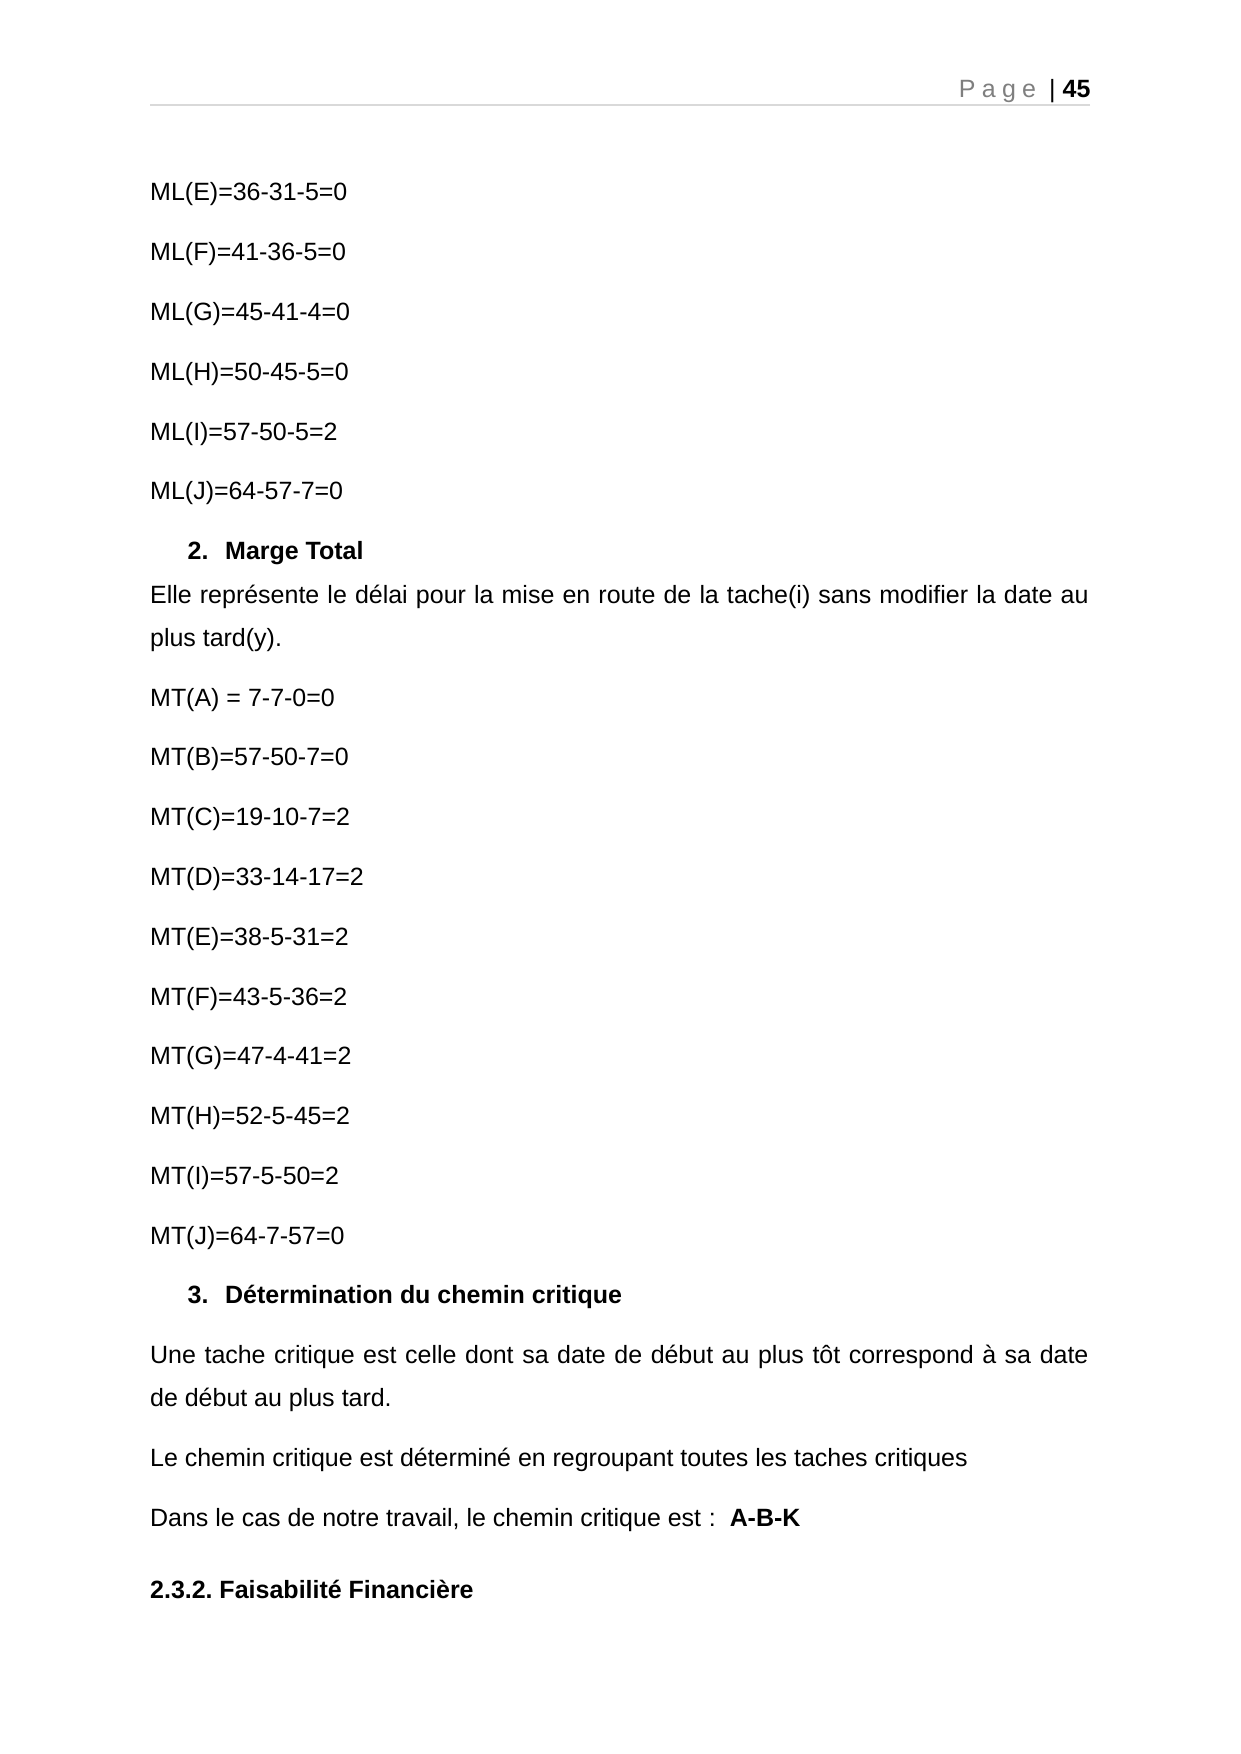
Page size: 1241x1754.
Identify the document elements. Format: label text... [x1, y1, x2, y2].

text Dans le cas de notre travail, le chemin critique est : A-B-K [150, 1503, 1090, 1532]
text ML(G)=45-41-4=0 [150, 297, 1090, 326]
text MT(A) = 7-7-0=0 [150, 682, 1090, 711]
text MT(C)=19-10-7=2 [150, 802, 1090, 831]
text MT(B)=57-50-7=0 [150, 742, 1090, 771]
text ML(H)=50-45-5=0 [150, 357, 1090, 385]
subtitle 2.3.2. Faisabilité Financière [150, 1575, 1090, 1604]
text Elle représente le délai pour la mise en route de la tache(i) sans modifier la date au plus tard(y). [150, 579, 1090, 651]
text MT(I)=57-5-50=2 [150, 1161, 1090, 1189]
text MT(E)=38-5-31=2 [150, 922, 1090, 950]
text MT(J)=64-7-57=0 [150, 1221, 1090, 1249]
subtitle Marge Total [187, 536, 1090, 565]
text ML(I)=57-50-5=2 [150, 416, 1090, 445]
text MT(G)=47-4-41=2 [150, 1041, 1090, 1070]
text MT(D)=33-14-17=2 [150, 862, 1090, 891]
text MT(H)=52-5-45=2 [150, 1101, 1090, 1130]
text Une tache critique est celle dont sa date de début au plus tôt correspond à sa date de début au plus tard. [150, 1340, 1090, 1412]
text ML(J)=64-57-7=0 [150, 476, 1090, 505]
text Le chemin critique est déterminé en regroupant toutes les taches critiques [150, 1443, 1090, 1472]
list Détermination du chemin critique [187, 1280, 1090, 1309]
text MT(F)=43-5-36=2 [150, 981, 1090, 1010]
text ML(F)=41-36-5=0 [150, 237, 1090, 266]
text ML(E)=36-31-5=0 [150, 177, 1090, 206]
